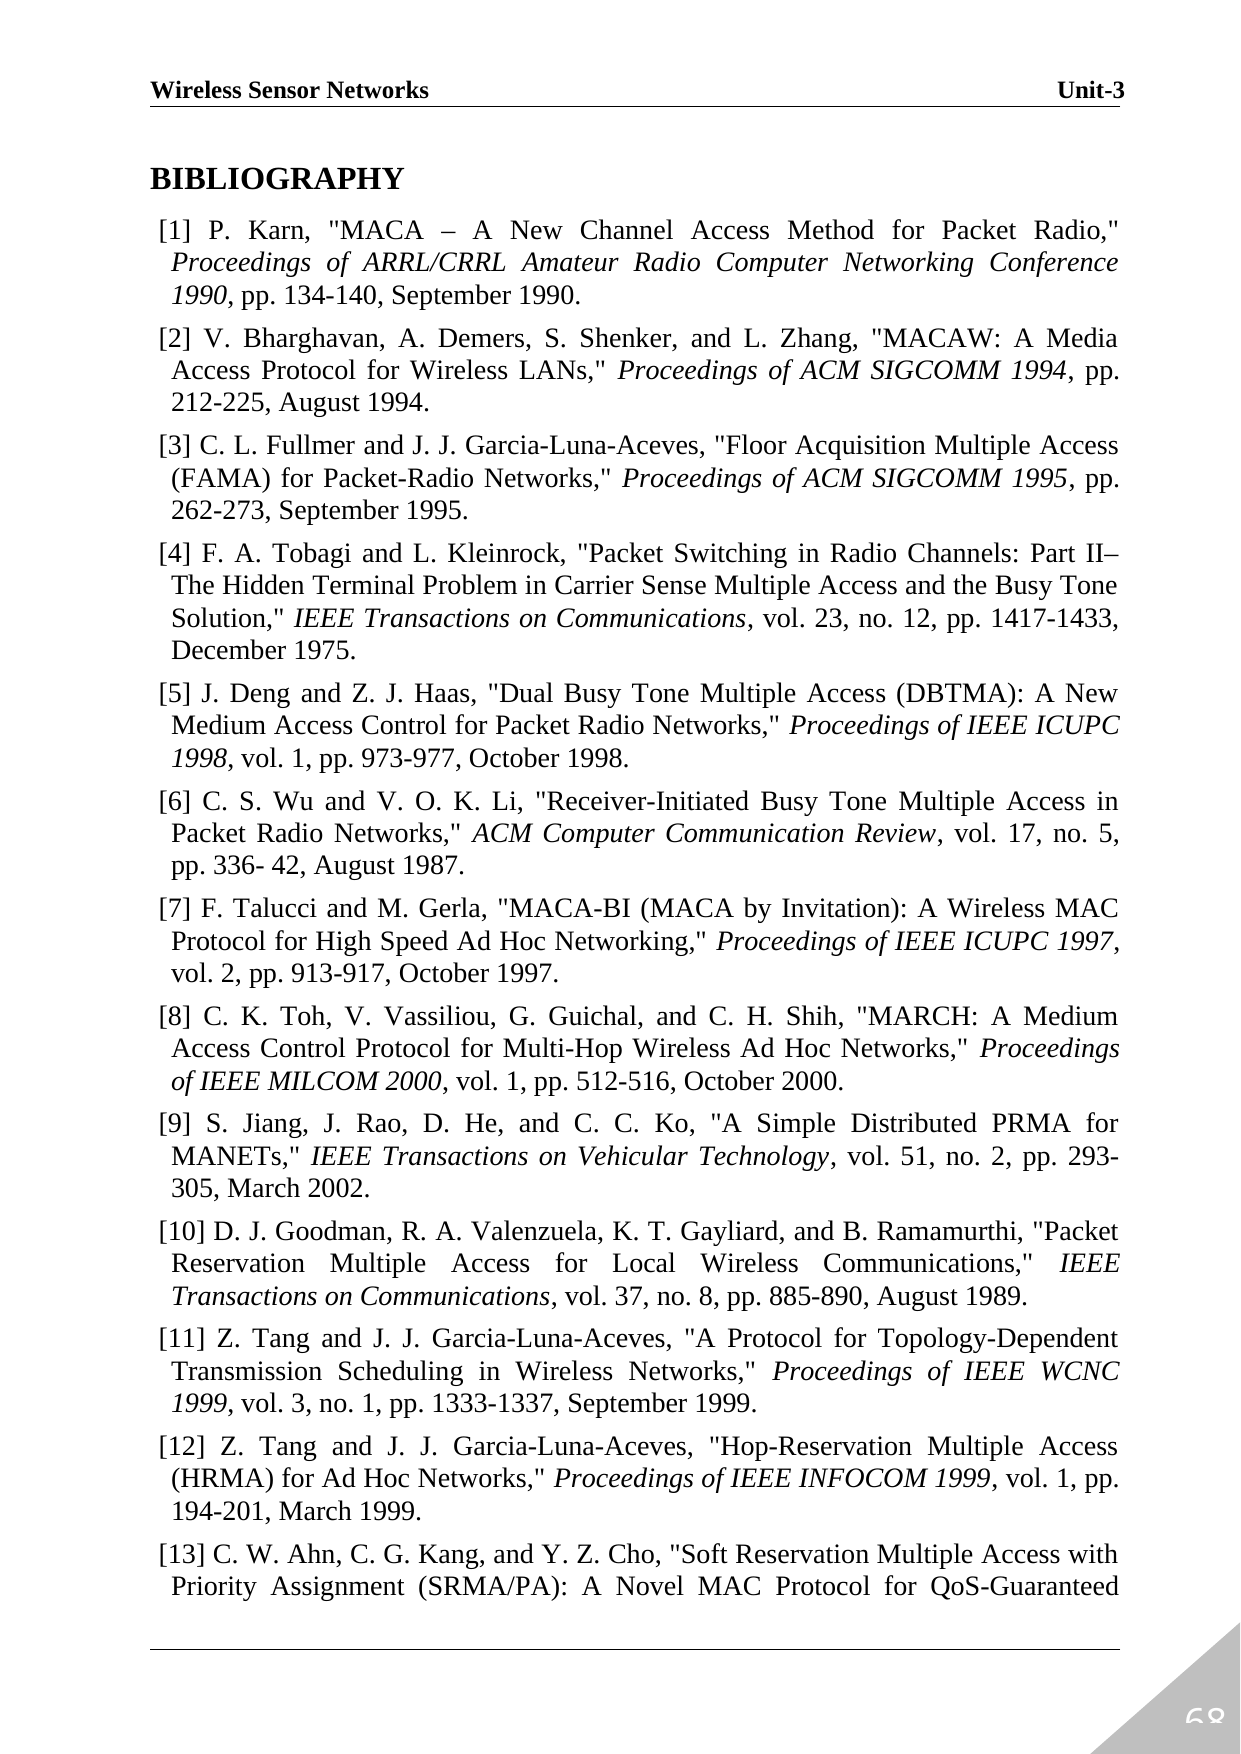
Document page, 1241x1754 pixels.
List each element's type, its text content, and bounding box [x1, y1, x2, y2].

text [2] V. Bharghavan, A. Demers, S. Shenker, and L. Zhang, "MACAW: A Media Access Protocol for Wireless LANs," Proceedings of ACM SIGCOMM 1994, pp. 212-225, August 1994. [158, 321, 1120, 418]
text [12] Z. Tang and J. J. Garcia-Luna-Aceves, "Hop-Reservation Multiple Access (HRMA) for Ad Hoc Networks," Proceedings of IEEE INFOCOM 1999, vol. 1, pp. 194-201, March 1999. [158, 1429, 1120, 1526]
text [5] J. Deng and Z. J. Haas, "Dual Busy Tone Multiple Access (DBTMA): A New Medium Access Control for Packet Radio Networks," Proceedings of IEEE ICUPC 1998, vol. 1, pp. 973-977, October 1998. [158, 676, 1120, 773]
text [158, 1537, 1120, 1602]
text [10] D. J. Goodman, R. A. Valenzuela, K. T. Gayliard, and B. Ramamurthi, "Packet Reservation Multiple Access for Local Wireless Communications," IEEE Transactions on Communications, vol. 37, no. 8, pp. 885-890, August 1989. [158, 1214, 1120, 1311]
text [11] Z. Tang and J. J. Garcia-Luna-Aceves, "A Protocol for Topology-Dependent Transmission Scheduling in Wireless Networks," Proceedings of IEEE WCNC 1999, vol. 3, no. 1, pp. 1333-1337, September 1999. [158, 1322, 1120, 1419]
text [1] P. Karn, "MACA – A New Channel Access Method for Packet Radio," Proceedings of ARRL/CRRL Amateur Radio Computer Networking Conference 1990, pp. 134-140, September 1990. [158, 213, 1120, 310]
text [3] C. L. Fullmer and J. J. Garcia-Luna-Aceves, "Floor Acquisition Multiple Access (FAMA) for Packet-Radio Networks," Proceedings of ACM SIGCOMM 1995, pp. 262-273, September 1995. [158, 428, 1120, 526]
text [8] C. K. Toh, V. Vassiliou, G. Guichal, and C. H. Shih, "MARCH: A Medium Access Control Protocol for Multi-Hop Wireless Ad Hoc Networks," Proceedings of IEEE MILCOM 2000, vol. 1, pp. 512-516, October 2000. [158, 999, 1120, 1096]
text [6] C. S. Wu and V. O. K. Li, "Receiver-Initiated Busy Tone Multiple Access in Packet Radio Networks," ACM Computer Communication Review, vol. 17, no. 5, pp. 336- 42, August 1987. [158, 783, 1120, 881]
text [9] S. Jiang, J. Rao, D. He, and C. C. Ko, "A Simple Distributed PRMA for MANETs," IEEE Transactions on Vehicular Technology, vol. 51, no. 2, pp. 293-305, March 2002. [158, 1106, 1120, 1203]
text BIBLIOGRAPHY [150, 159, 1120, 196]
text [7] F. Talucci and M. Gerla, "MACA-BI (MACA by Invitation): A Wireless MAC Protocol for High Speed Ad Hoc Networking," Proceedings of IEEE ICUPC 1997, vol. 2, pp. 913-917, October 1997. [158, 891, 1120, 988]
text [4] F. A. Tobagi and L. Kleinrock, "Packet Switching in Radio Channels: Part II–The Hidden Terminal Problem in Carrier Sense Multiple Access and the Busy Tone Solution," IEEE Transactions on Communications, vol. 23, no. 12, pp. 1417-1433, December 1975. [158, 536, 1120, 666]
